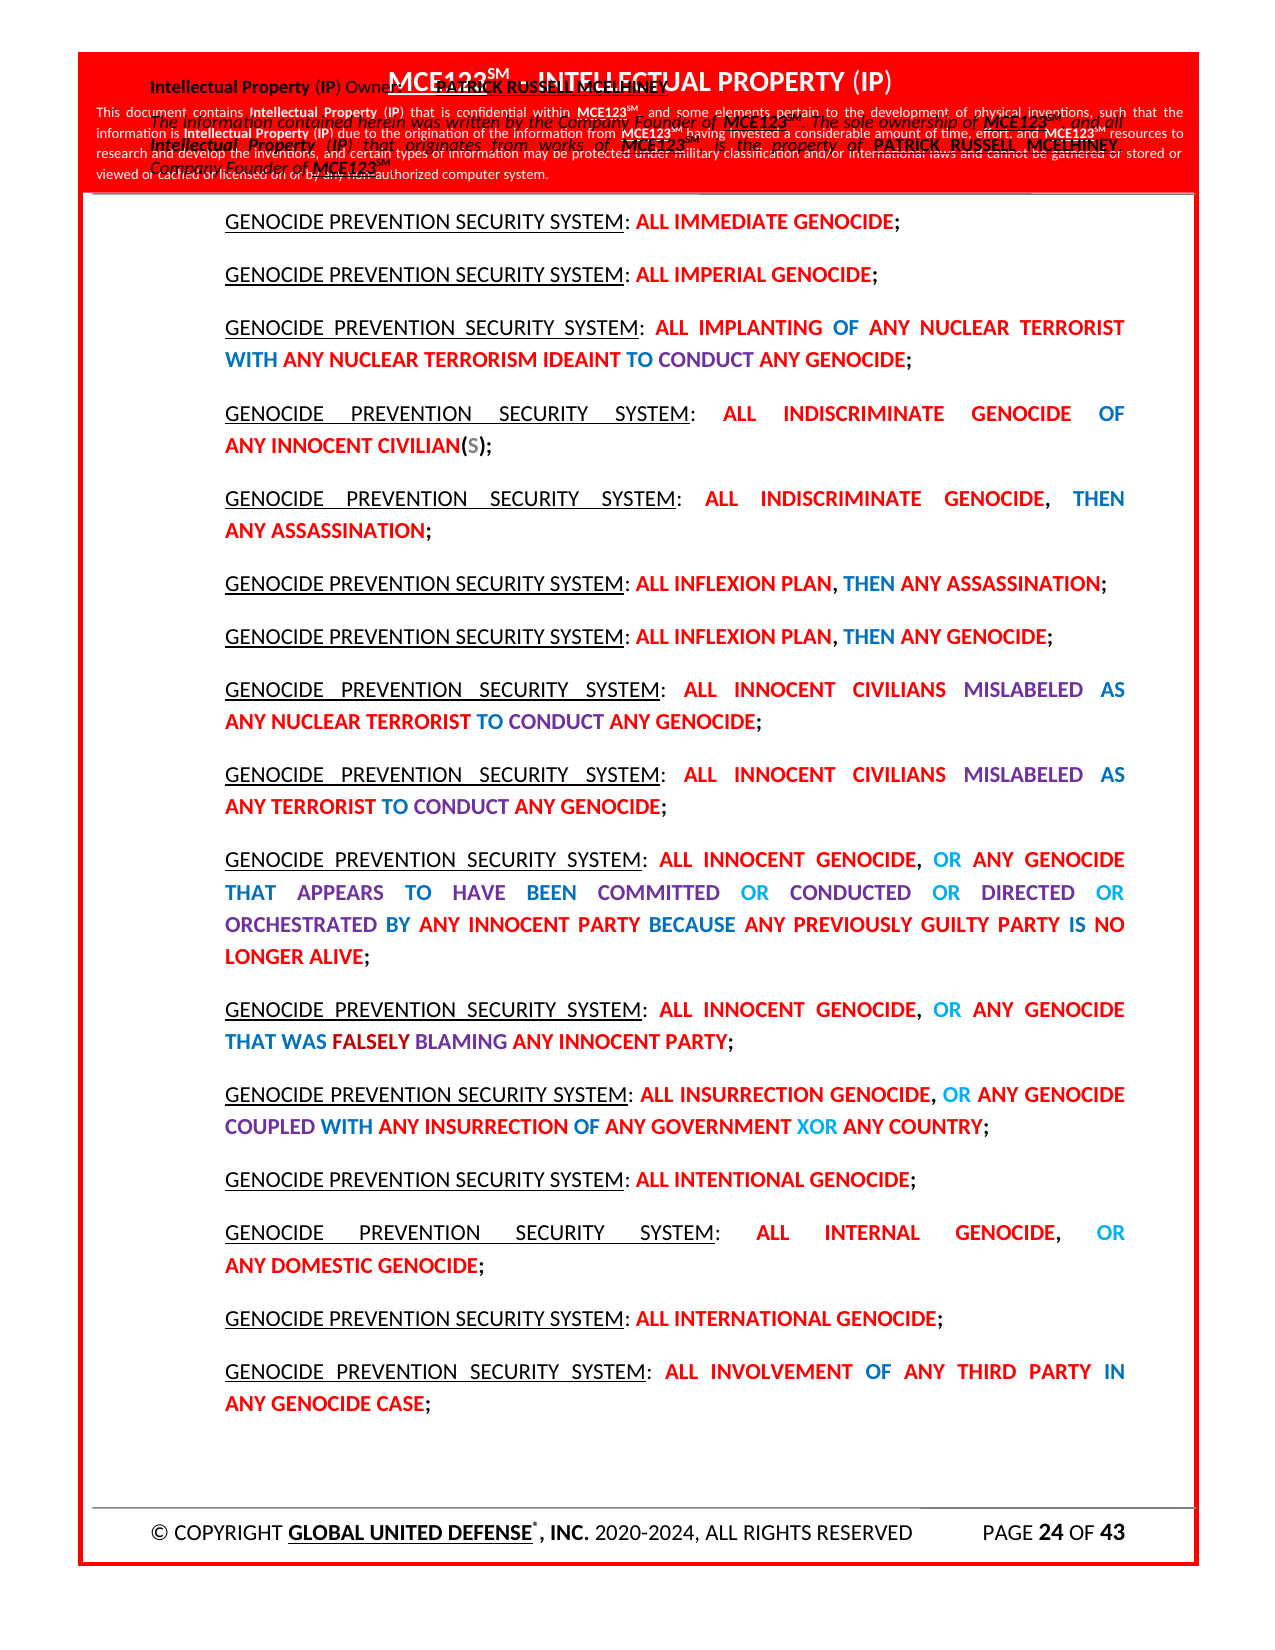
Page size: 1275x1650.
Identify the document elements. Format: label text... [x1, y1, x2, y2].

text GENOCIDE PREVENTION SECURITY SYSTEM: ALL IMPERIAL GENOCIDE; [225, 260, 1125, 288]
text GENOCIDE PREVENTION SECURITY SYSTEM: ALL INDISCRIMINATE GENOCIDE, THEN ANY ASSASSINATION; [225, 484, 1125, 544]
text GENOCIDE PREVENTION SECURITY SYSTEM: ALL INNOCENT CIVILIANS MISLABELED AS ANY NUCLEAR TERRORIST TO CONDUCT ANY GENOCIDE; [225, 675, 1125, 735]
text GENOCIDE PREVENTION SECURITY SYSTEM: ALL INDISCRIMINATE GENOCIDE OF ANY INNOCENT CIVILIAN(S); [225, 399, 1125, 459]
text GENOCIDE PREVENTION SECURITY SYSTEM: ALL INFLEXION PLAN, THEN ANY ASSASSINATION; [225, 569, 1125, 597]
text GENOCIDE PREVENTION SECURITY SYSTEM: ALL INFLEXION PLAN, THEN ANY GENOCIDE; [225, 622, 1125, 650]
text GENOCIDE PREVENTION SECURITY SYSTEM: ALL INNOCENT GENOCIDE, OR ANY GENOCIDE THAT WAS FALSELY BLAMING ANY INNOCENT PARTY; [225, 995, 1125, 1055]
text GENOCIDE PREVENTION SECURITY SYSTEM: ALL INVOLVEMENT OF ANY THIRD PARTY IN ANY GENOCIDE CASE; [225, 1357, 1125, 1417]
text GENOCIDE PREVENTION SECURITY SYSTEM: ALL INTENTIONAL GENOCIDE; [225, 1166, 1125, 1193]
text GENOCIDE PREVENTION SECURITY SYSTEM: ALL INNOCENT CIVILIANS MISLABELED AS ANY TERRORIST TO CONDUCT ANY GENOCIDE; [225, 760, 1125, 821]
text GENOCIDE PREVENTION SECURITY SYSTEM: ALL IMMEDIATE GENOCIDE; [225, 207, 1125, 235]
text GENOCIDE PREVENTION SECURITY SYSTEM: ALL INSURRECTION GENOCIDE, OR ANY GENOCIDE COUPLED WITH ANY INSURRECTION OF ANY GOVERNMENT XOR ANY COUNTRY; [225, 1080, 1125, 1141]
text GENOCIDE PREVENTION SECURITY SYSTEM: ALL IMPLANTING OF ANY NUCLEAR TERRORIST WITH ANY NUCLEAR TERRORISM IDEAINT TO CONDUCT ANY GENOCIDE; [225, 313, 1125, 374]
text GENOCIDE PREVENTION SECURITY SYSTEM: ALL INNOCENT GENOCIDE, OR ANY GENOCIDE THAT APPEARS TO HAVE BEEN COMMITTED OR CONDUCTED OR DIRECTED OR ORCHESTRATED BY ANY INNOCENT PARTY BECAUSE ANY PREVIOUSLY GUILTY PARTY IS NO LONGER ALIVE; [225, 846, 1125, 970]
text GENOCIDE PREVENTION SECURITY SYSTEM: ALL INTERNATIONAL GENOCIDE; [225, 1304, 1125, 1332]
text GENOCIDE PREVENTION SECURITY SYSTEM: ALL INTERNAL GENOCIDE, OR ANY DOMESTIC GENOCIDE; [225, 1218, 1125, 1279]
